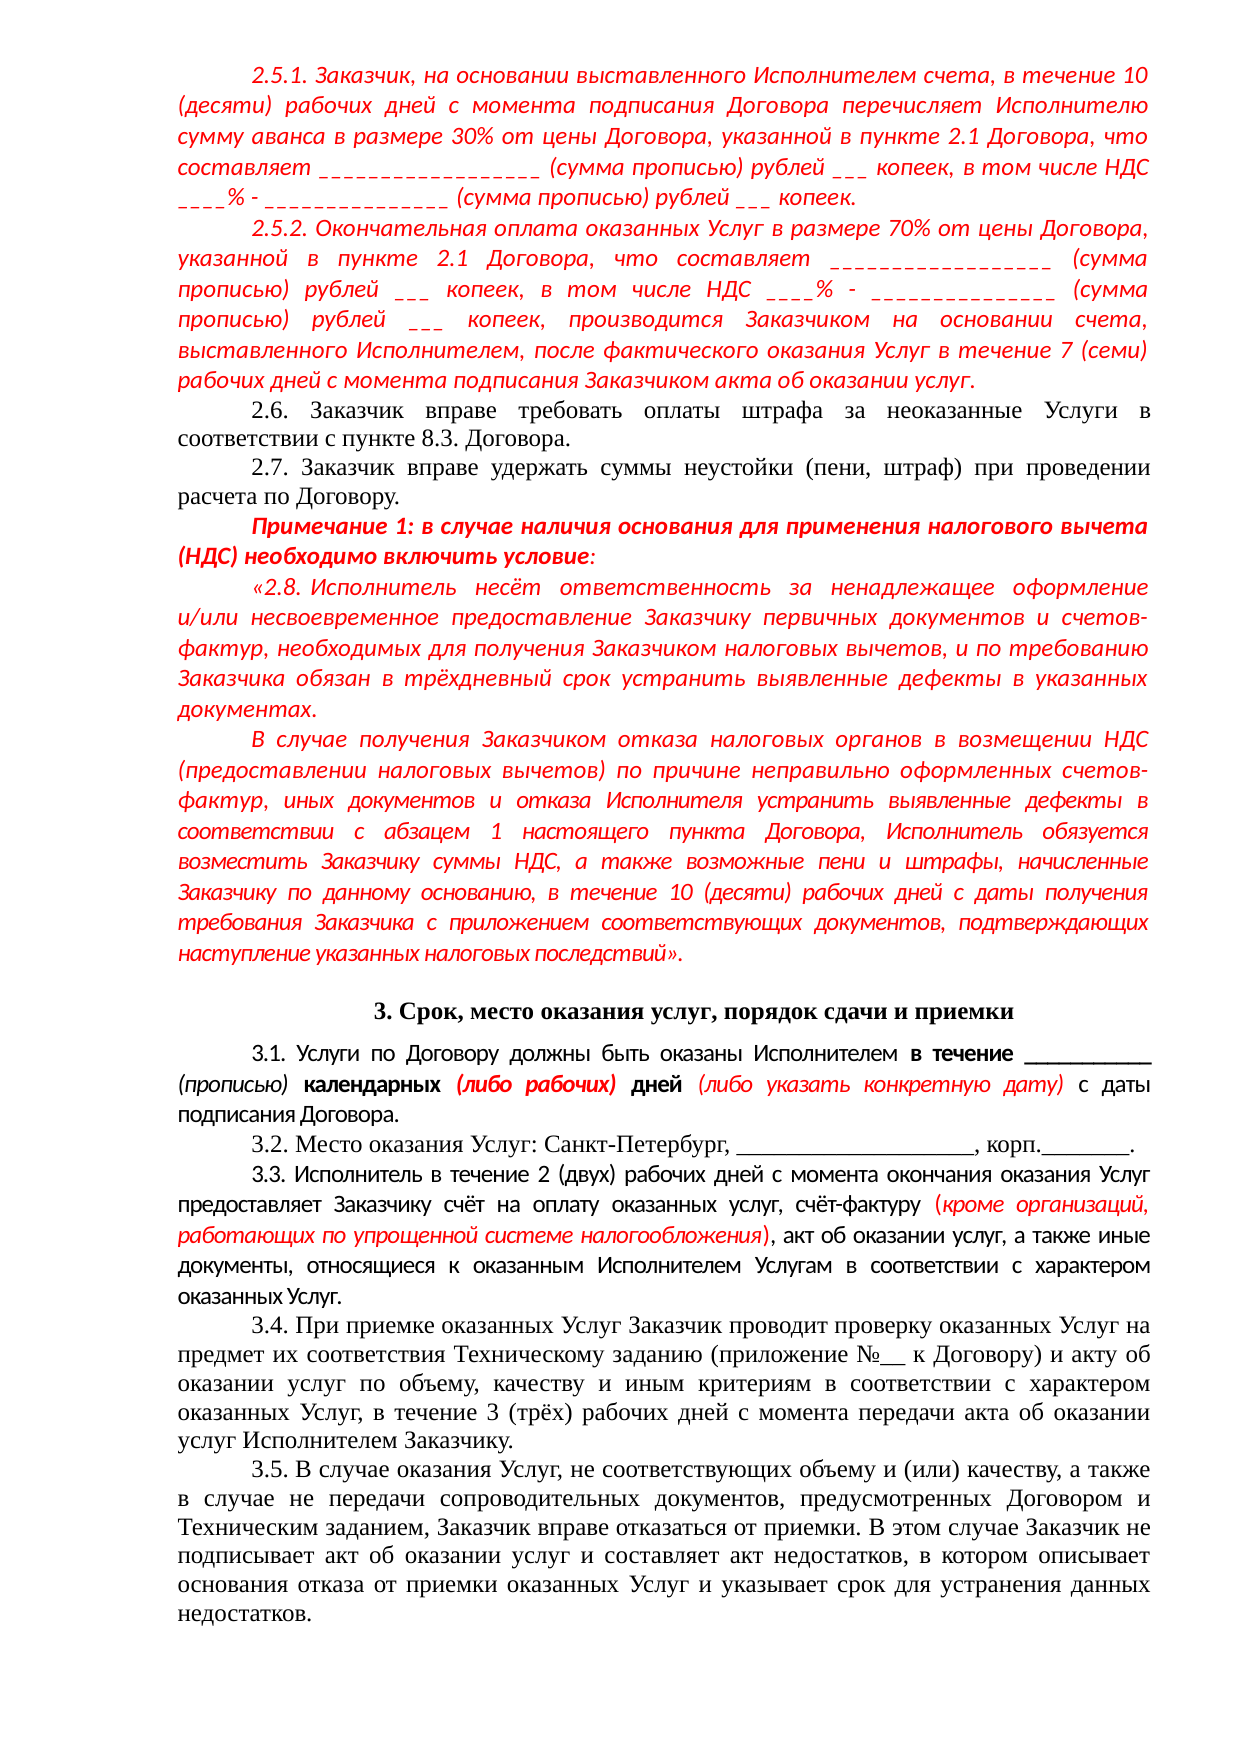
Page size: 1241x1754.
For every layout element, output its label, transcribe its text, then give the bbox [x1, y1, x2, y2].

text 2.5.2. Окончательная оплата оказанных Услуг в размере 70% от цены Договора, указанной в пункте 2.1 Договора, что составляет __________________ (сумма прописью) рублей ___ копеек, в том числе НДС ____% - _______________ (сумма прописью) рублей ___ копеек, производится Заказчиком на основании счета, выставленного Исполнителем, после фактического оказания Услуг в течение 7 (семи) рабочих дней с момента подписания Заказчиком акта об оказании услуг. [177, 212, 1152, 395]
text 3.2. Место оказания Услуг: Санкт-Петербург, ___________________, корп._______. [177, 1129, 1152, 1158]
text 3.4. При приемке оказанных Услуг Заказчик проводит проверку оказанных Услуг на предмет их соответствия Техническому заданию (приложение №__ к Договору) и акту об оказании услуг по объему, качеству и иным критериям в соответствии с характером оказанных Услуг, в течение 3 (трёх) рабочих дней с момента передачи акта об оказании услуг Исполнителем Заказчику. [177, 1311, 1152, 1454]
list Срок, место оказания услуг, порядок сдачи и приемки [177, 996, 1152, 1025]
text Примечание 1: в случае наличия основания для применения налогового вычета (НДС) необходимо включить условие: [177, 510, 1152, 571]
text В случае получения Заказчиком отказа налоговых органов в возмещении НДС (предоставлении налоговых вычетов) по причине неправильно оформленных счетов-фактур, иных документов и отказа Исполнителя устранить выявленные дефекты в соответствии с абзацем 1 настоящего пункта Договора, Исполнитель обязуется возместить Заказчику суммы НДС, а также возможные пени и штрафы, начисленные Заказчику по данному основанию, в течение 10 (десяти) рабочих дней с даты получения требования Заказчика с приложением соответствующих документов, подтверждающих наступление указанных налоговых последствий». [177, 723, 1152, 968]
text 2.6. Заказчик вправе требовать оплаты штрафа за неоказанные Услуги в соответствии с пункте 8.3. Договора. [177, 395, 1152, 452]
text 3.5. В случае оказания Услуг, не соответствующих объему и (или) качеству, а также в случае не передачи сопроводительных документов, предусмотренных Договором и Техническим заданием, Заказчик вправе отказаться от приемки. В этом случае Заказчик не подписывает акт об оказании услуг и составляет акт недостатков, в котором описывает основания отказа от приемки оказанных Услуг и указывает срок для устранения данных недостатков. [177, 1454, 1152, 1627]
text 2.5.1. Заказчик, на основании выставленного Исполнителем счета, в течение 10 (десяти) рабочих дней с момента подписания Договора перечисляет Исполнителю сумму аванса в размере 30% от цены Договора, указанной в пункте 2.1 Договора, что составляет __________________ (сумма прописью) рублей ___ копеек, в том числе НДС ____% - _______________ (сумма прописью) рублей ___ копеек. [177, 59, 1152, 212]
text 3.1. Услуги по Договору должны быть оказаны Исполнителем в течение ___________ (прописью) календарных (либо рабочих) дней (либо указать конкретную дату) с даты подписания Договора. [177, 1038, 1152, 1129]
text «2.8. Исполнитель несёт ответственность за ненадлежащее оформление и/или несвоевременное предоставление Заказчику первичных документов и счетов-фактур, необходимых для получения Заказчиком налоговых вычетов, и по требованию Заказчика обязан в трёхдневный срок устранить выявленные дефекты в указанных документах. [177, 571, 1152, 723]
text 3.3. Исполнитель в течение 2 (двух) рабочих дней с момента окончания оказания Услуг предоставляет Заказчику счёт на оплату оказанных услуг, счёт-фактуру (кроме организаций, работающих по упрощенной системе налогообложения), акт об оказании услуг, а также иные документы, относящиеся к оказанным Исполнителем Услугам в соответствии с характером оказанных Услуг. [177, 1158, 1152, 1311]
text 2.7. Заказчик вправе удержать суммы неустойки (пени, штраф) при проведении расчета по Договору. [177, 452, 1152, 510]
